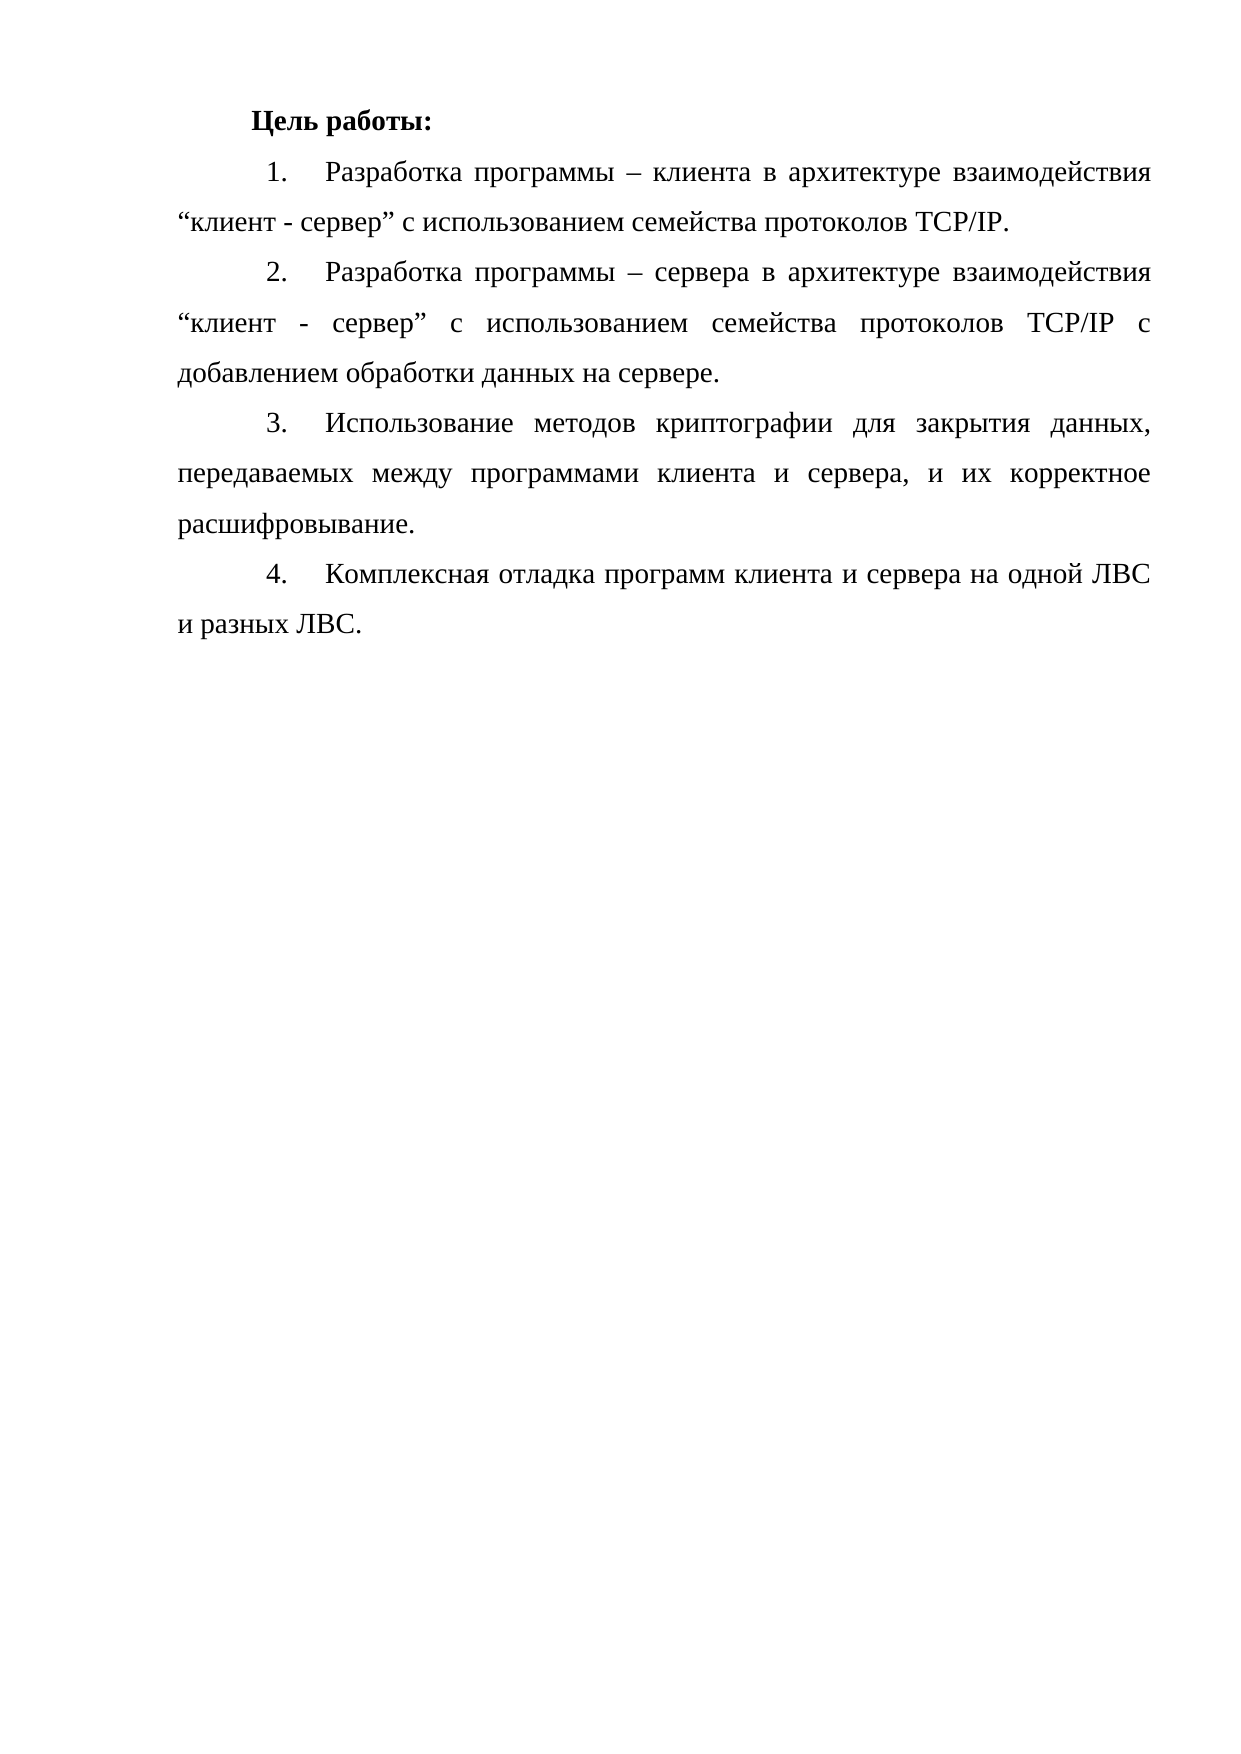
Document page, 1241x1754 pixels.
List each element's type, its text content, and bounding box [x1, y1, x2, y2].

list Комплексная отладка программ клиента и сервера на одной ЛВС и разных ЛВС. [177, 556, 1152, 640]
list Разработка программы – клиента в архитектуре взаимодействия “клиент - сервер” с использованием семейства протоколов TCP/IP. [177, 154, 1152, 238]
list Разработка программы – сервера в архитектуре взаимодействия “клиент - сервер” с использованием семейства протоколов TCP/IP с добавлением обработки данных на сервере. [177, 254, 1152, 388]
text Цель работы: [177, 103, 1152, 137]
list Использование методов криптографии для закрытия данных, передаваемых между программами клиента и сервера, и их корректное расшифровывание. [177, 405, 1152, 539]
